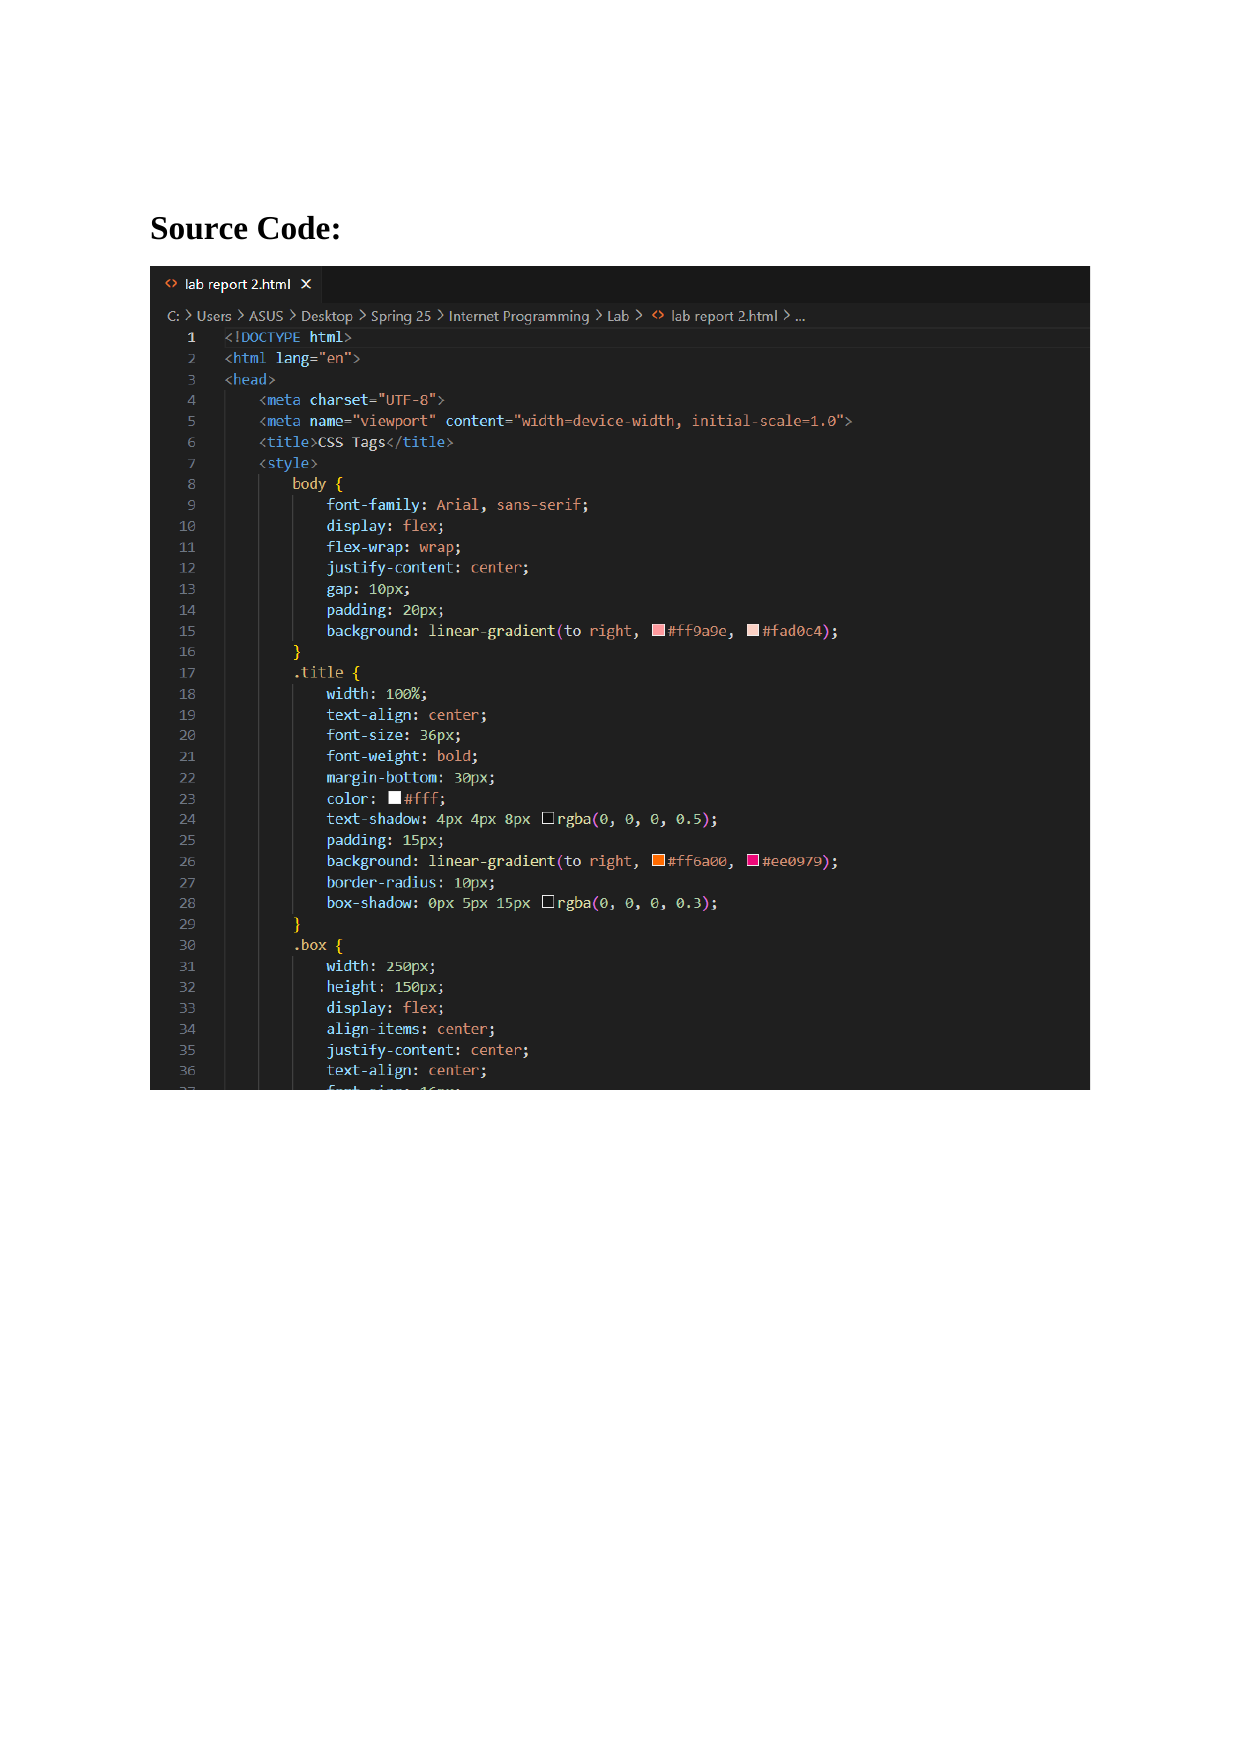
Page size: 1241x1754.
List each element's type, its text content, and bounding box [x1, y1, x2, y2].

picture [150, 266, 1091, 1090]
text Source Code: [150, 208, 1090, 246]
